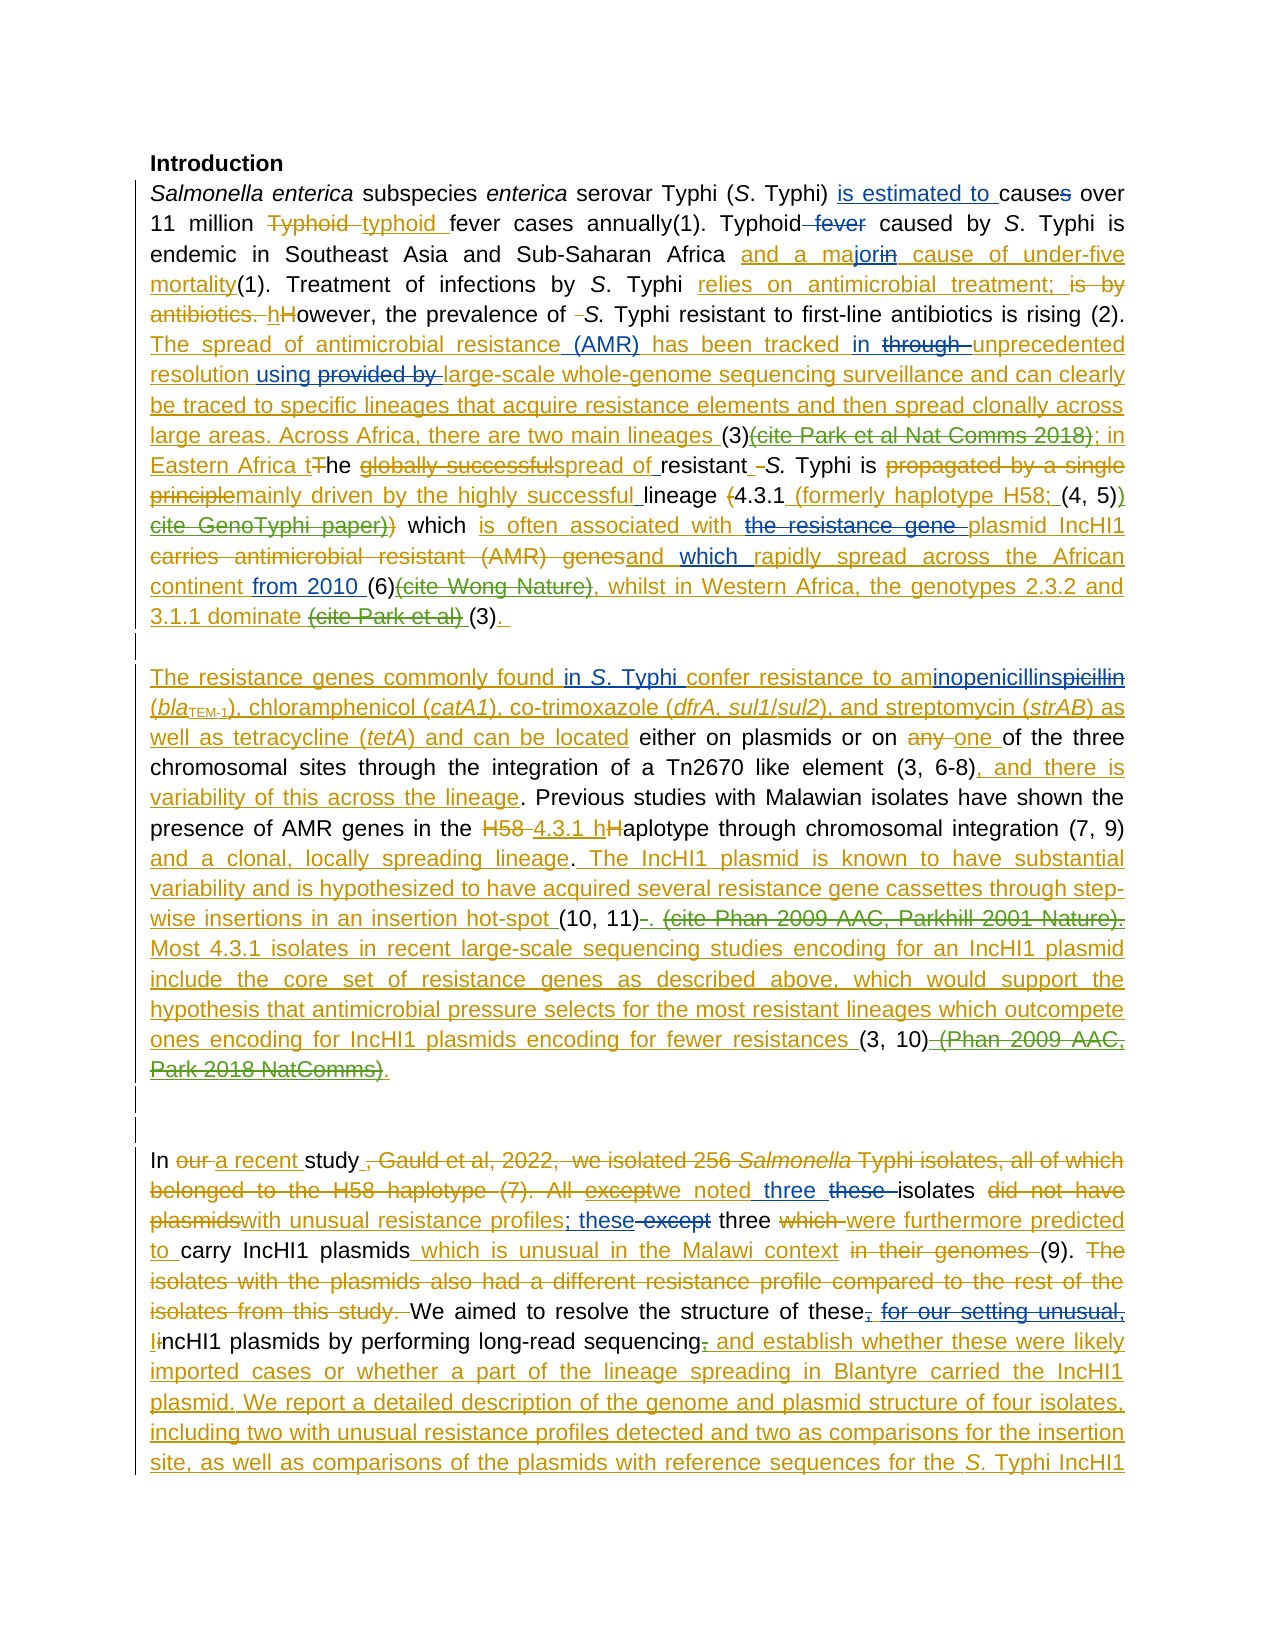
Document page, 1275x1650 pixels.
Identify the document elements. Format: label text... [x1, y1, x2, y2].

text either on plasmids or on of the three chromosomal sites through the integration of a Tn2670 like element (3, 6-8). Previous studies with Malawian isolates have shown the presence of AMR genes in the aplotype through chromosomal integration (7, 9).(10, 11)(3, 10) [150, 990, 1125, 1019]
text Introduction [150, 150, 1125, 176]
text Salmonella enterica subspecies enterica serovar Typhi (S. Typhi) cause over 11 million fever cases annually(1). Typhoid caused by S. Typhi is endemic in Southeast Asia and Sub-Saharan Africa (1). Treatment of infections by S. Typhi owever, the prevalence of S. Typhi resistant to first-line antibiotics is rising (2). (3)he resistantS. Typhi is lineage 4.3.1(4, 5) which (6)(3) [150, 180, 1125, 354]
text either on plasmids or on of the three chromosomal sites through the integration of a Tn2670 like element (3, 6-8). Previous studies with Malawian isolates have shown the presence of AMR genes in the aplotype through chromosomal integration (7, 9).(10, 11)(3, 10) [150, 1020, 1125, 1083]
text either on plasmids or on of the three chromosomal sites through the integration of a Tn2670 like element (3, 6-8). Previous studies with Malawian isolates have shown the presence of AMR genes in the aplotype through chromosomal integration (7, 9).(10, 11)(3, 10) [150, 688, 1125, 898]
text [150, 1412, 1125, 1441]
text Salmonella enterica subspecies enterica serovar Typhi (S. Typhi) cause over 11 million fever cases annually(1). Typhoid caused by S. Typhi is endemic in Southeast Asia and Sub-Saharan Africa (1). Treatment of infections by S. Typhi owever, the prevalence of S. Typhi resistant to first-line antibiotics is rising (2). (3)he resistantS. Typhi is lineage 4.3.1(4, 5) which (6)(3) [150, 355, 1125, 384]
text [150, 1443, 1125, 1475]
text Salmonella enterica subspecies enterica serovar Typhi (S. Typhi) cause over 11 million fever cases annually(1). Typhoid caused by S. Typhi is endemic in Southeast Asia and Sub-Saharan Africa (1). Treatment of infections by S. Typhi owever, the prevalence of S. Typhi resistant to first-line antibiotics is rising (2). (3)he resistantS. Typhi is lineage 4.3.1(4, 5) which (6)(3) [150, 385, 1125, 629]
text either on plasmids or on of the three chromosomal sites through the integration of a Tn2670 like element (3, 6-8). Previous studies with Malawian isolates have shown the presence of AMR genes in the aplotype through chromosomal integration (7, 9).(10, 11)(3, 10) [150, 959, 1125, 988]
text In studyisolates three carry IncHI1 plasmids (9). We aimed to resolve the structure of thesencHI1 plasmids by performing long-read sequencing [150, 1147, 1125, 1411]
text either on plasmids or on of the three chromosomal sites through the integration of a Tn2670 like element (3, 6-8). Previous studies with Malawian isolates have shown the presence of AMR genes in the aplotype through chromosomal integration (7, 9).(10, 11)(3, 10) [150, 663, 1125, 686]
text either on plasmids or on of the three chromosomal sites through the integration of a Tn2670 like element (3, 6-8). Previous studies with Malawian isolates have shown the presence of AMR genes in the aplotype through chromosomal integration (7, 9).(10, 11)(3, 10) [150, 899, 1125, 958]
